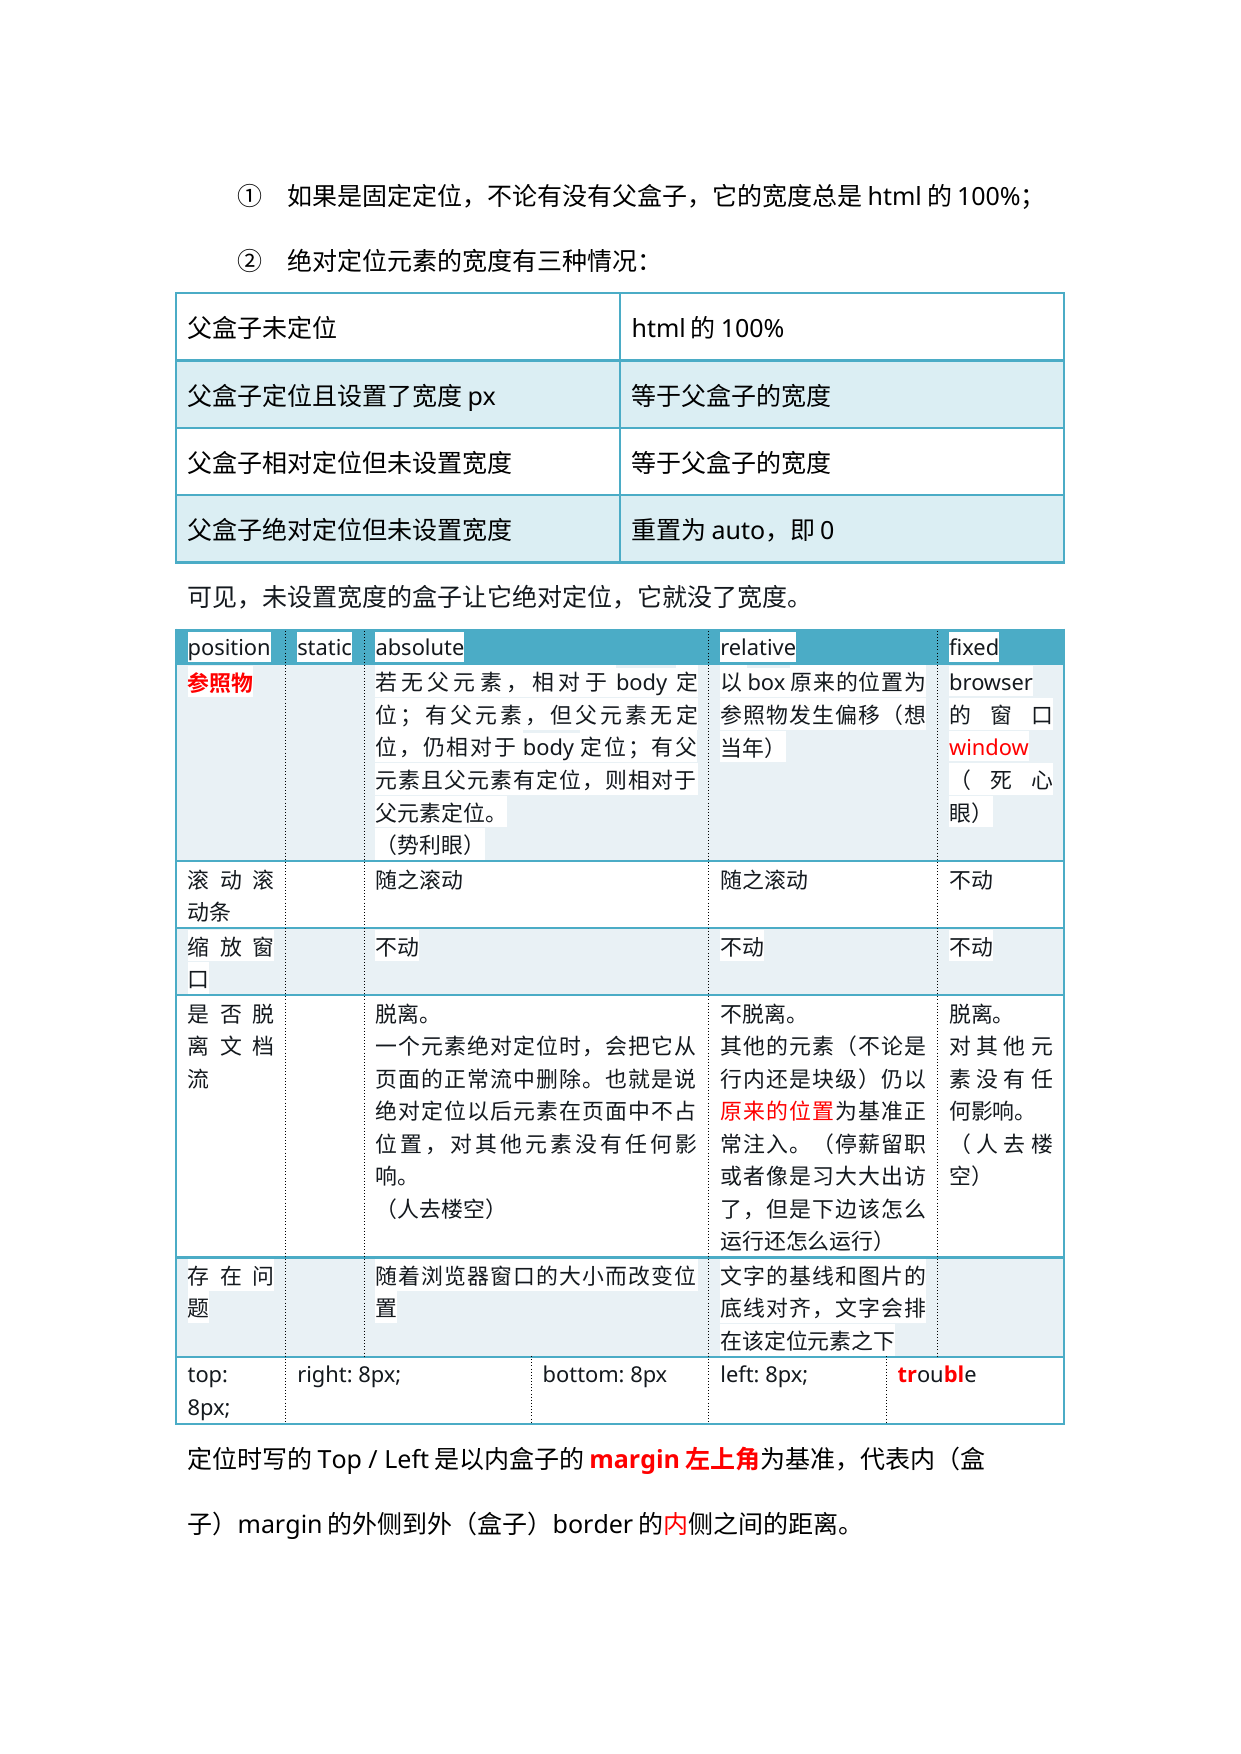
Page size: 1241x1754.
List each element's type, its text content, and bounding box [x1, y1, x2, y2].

table_cell 若无父元素，相对于body定位；有父元素，但父元素无定位，仍相对于body定位；有父元素且父元素有定位，则相对于父元素定位。 （势利眼） [364, 665, 709, 860]
list 可见，未设置宽度的盒子让它绝对定位，它就没了宽度。 [187, 564, 1053, 628]
table_cell 不脱离。 其他的元素（不论是行内还是块级）仍以原来的位置为基准正常注入。（停薪留职或者像是习大大出访了，但是下边该怎么运行还怎么运行） [709, 996, 938, 1256]
table_cell 随之滚动 [709, 862, 938, 927]
table_header relative [709, 631, 938, 663]
table_cell 不动 [364, 929, 709, 994]
table_cell 脱离。 一个元素绝对定位时，会把它从页面的正常流中删除。也就是说绝对定位以后元素在页面中不占位置，对其他元素没有任何影响。 （人去楼空） [364, 996, 709, 1256]
table_cell 脱离。 对其他元素没有任何影响。 （人去楼空） [938, 996, 1063, 1256]
table_cell [286, 665, 364, 860]
table_cell [286, 862, 364, 927]
table_cell top: 8px; [177, 1358, 286, 1423]
table_cell 文字的基线和图片的底线对齐，文字会排在该定位元素之下 [709, 1259, 938, 1356]
table_cell bottom: 8px [531, 1358, 709, 1423]
table_header html的100% [621, 294, 1063, 359]
list 绝对定位元素的宽度有三种情况： [187, 227, 1053, 292]
table_cell browser的窗口window （死心眼） [938, 665, 1063, 860]
table_cell 存在问题 [177, 1259, 286, 1356]
table_cell 不动 [938, 862, 1063, 927]
table_header 父盒子未定位 [177, 294, 619, 359]
table_cell 随着浏览器窗口的大小而改变位置 [364, 1259, 709, 1356]
table_cell 参照物 [177, 665, 286, 860]
table_cell right: 8px; [286, 1358, 531, 1423]
table_header position [177, 631, 286, 663]
table_cell 父盒子相对定位但未设置宽度 [177, 429, 619, 494]
table_cell 随之滚动 [364, 862, 709, 927]
table_cell 父盒子定位且设置了宽度px [177, 362, 619, 427]
table_cell [286, 929, 364, 994]
table_cell 重置为auto，即0 [621, 496, 1063, 561]
table_cell 等于父盒子的宽度 [621, 362, 1063, 427]
table_header fixed [938, 631, 1063, 663]
table_cell [938, 1259, 1063, 1356]
table_cell 以box原来的位置为参照物发生偏移（想当年） [709, 665, 938, 860]
table_cell 不动 [938, 929, 1063, 994]
table_cell 父盒子绝对定位但未设置宽度 [177, 496, 619, 561]
table_cell [286, 1259, 364, 1356]
table_header absolute [364, 631, 709, 663]
table_cell 等于父盒子的宽度 [621, 429, 1063, 494]
table_cell 缩放窗口 [177, 929, 286, 994]
table_cell 滚动滚动条 [177, 862, 286, 927]
table_header static [286, 631, 364, 663]
table_cell trouble [886, 1358, 1063, 1423]
table_cell [286, 996, 364, 1256]
table_cell 不动 [709, 929, 938, 994]
text 定位时写的Top / Left是以内盒子的margin左上角为基准，代表内（盒子）margin的外侧到外（盒子）border的内侧之间的距离。 [187, 1425, 1053, 1555]
list 如果是固定定位，不论有没有父盒子，它的宽度总是html的100%； [187, 162, 1053, 227]
table_cell left: 8px; [709, 1358, 886, 1423]
table_cell 是否脱离文档流 [177, 996, 286, 1256]
